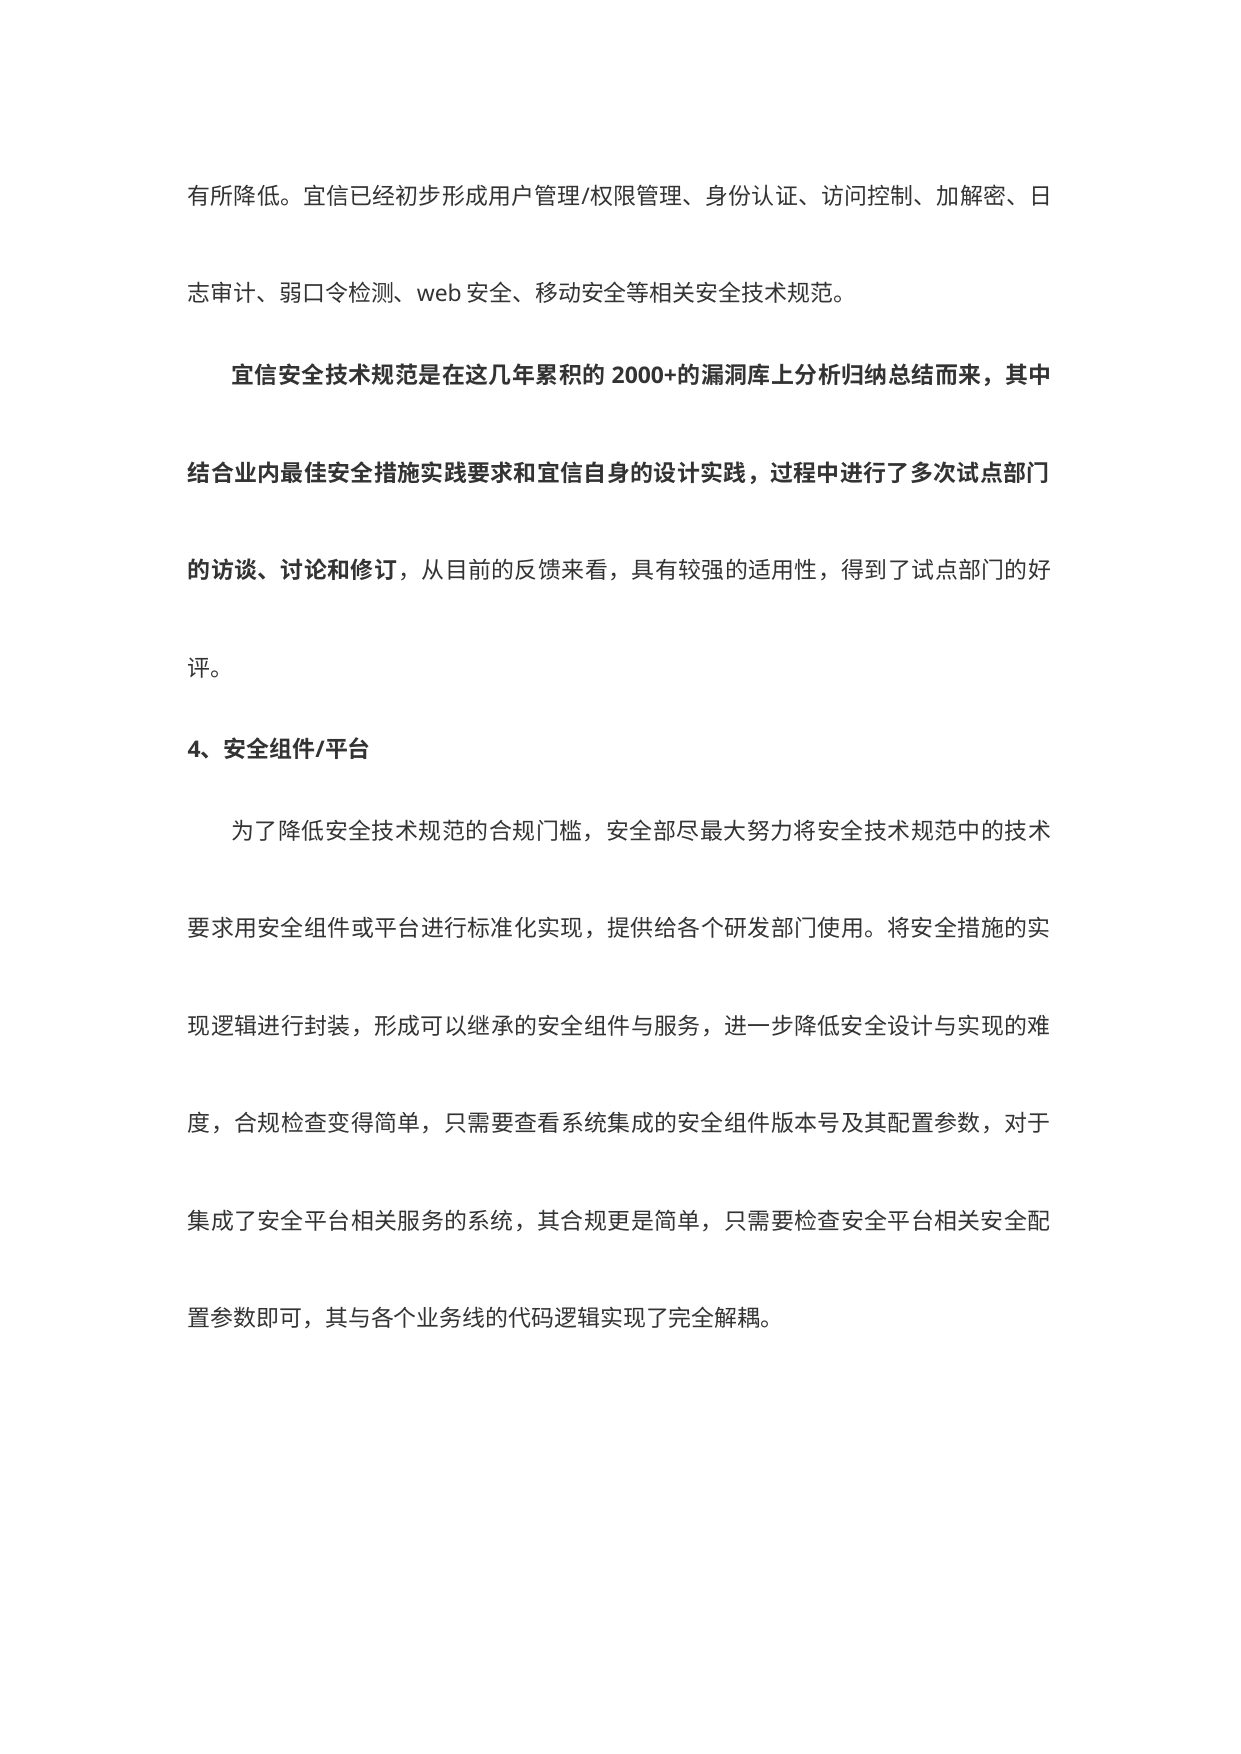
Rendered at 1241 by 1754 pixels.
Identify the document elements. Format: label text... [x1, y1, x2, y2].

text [187, 162, 1053, 324]
text 为了降低安全技术规范的合规门槛，安全部尽最大努力将安全技术规范中的技术要求用安全组件或平台进行标准化实现，提供给各个研发部门使用。将安全措施的实现逻辑进行封装，形成可以继承的安全组件与服务，进一步降低安全设计与实现的难度，合规检查变得简单，只需要查看系统集成的安全组件版本号及其配置参数，对于集成了安全平台相关服务的系统，其合规更是简单，只需要检查安全平台相关安全配置参数即可，其与各个业务线的代码逻辑实现了完全解耦。 [187, 797, 1053, 1349]
text 4、安全组件/平台 [187, 715, 1053, 780]
text 宜信安全技术规范是在这几年累积的2000+的漏洞库上分析归纳总结而来，其中结合业内最佳安全措施实践要求和宜信自身的设计实践，过程中进行了多次试点部门的访谈、讨论和修订，从目前的反馈来看，具有较强的适用性，得到了试点部门的好评。 [187, 341, 1053, 699]
